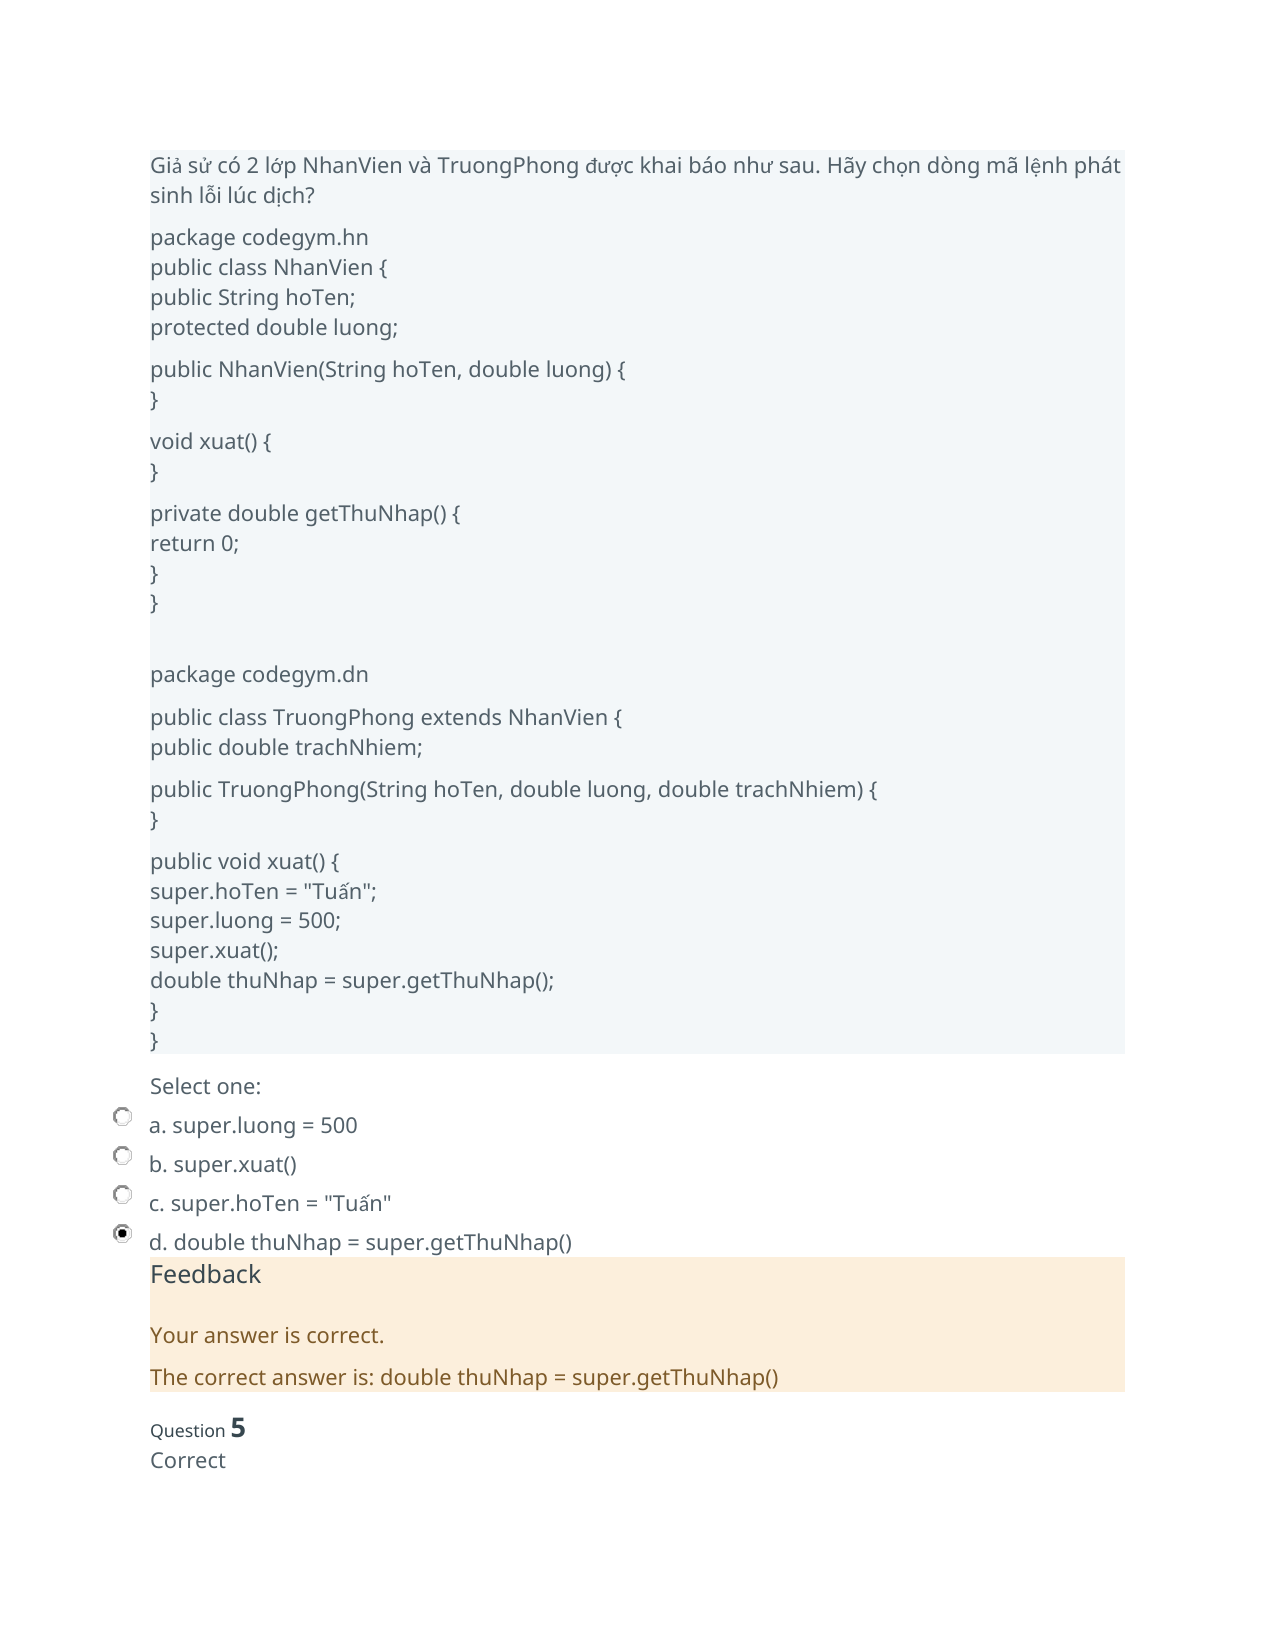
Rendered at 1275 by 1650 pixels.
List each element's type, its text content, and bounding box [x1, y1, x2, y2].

text The correct answer is: double thuNhap = super.getThuNhap() [150, 1362, 1125, 1392]
text void xuat() { } [150, 426, 1125, 485]
text Correct [150, 1446, 1125, 1475]
text c. super.hoTen = "Tuấn" [111, 1179, 1125, 1218]
text d. double thuNhap = super.getThuNhap() [111, 1218, 1125, 1257]
text package codegym.dn [150, 629, 1125, 689]
text private double getThuNhap() { return 0; } } [150, 498, 1125, 617]
text public NhanVien(String hoTen, double luong) { } [150, 354, 1125, 413]
text public TruongPhong(String hoTen, double luong, double trachNhiem) { } [150, 774, 1125, 833]
text Select one: [150, 1071, 1125, 1101]
text public void xuat() { super.hoTen = "Tuấn"; super.luong = 500; super.xuat(); double thuNhap = super.getThuNhap(); } } [150, 846, 1125, 1054]
text a. super.luong = 500 [111, 1101, 1125, 1140]
text Feedback [150, 1257, 1125, 1291]
text b. super.xuat() [111, 1140, 1125, 1179]
text Your answer is correct. [150, 1320, 1125, 1350]
text package codegym.hn public class NhanVien { public String hoTen; protected double luong; [150, 222, 1125, 341]
text Giả sử có 2 lớp NhanVien và TruongPhong được khai báo như sau. Hãy chọn dòng mã lệnh phát sinh lỗi lúc dịch? [150, 150, 1125, 209]
text Question 5 [150, 1409, 1125, 1446]
text public class TruongPhong extends NhanVien { public double trachNhiem; [150, 702, 1125, 761]
